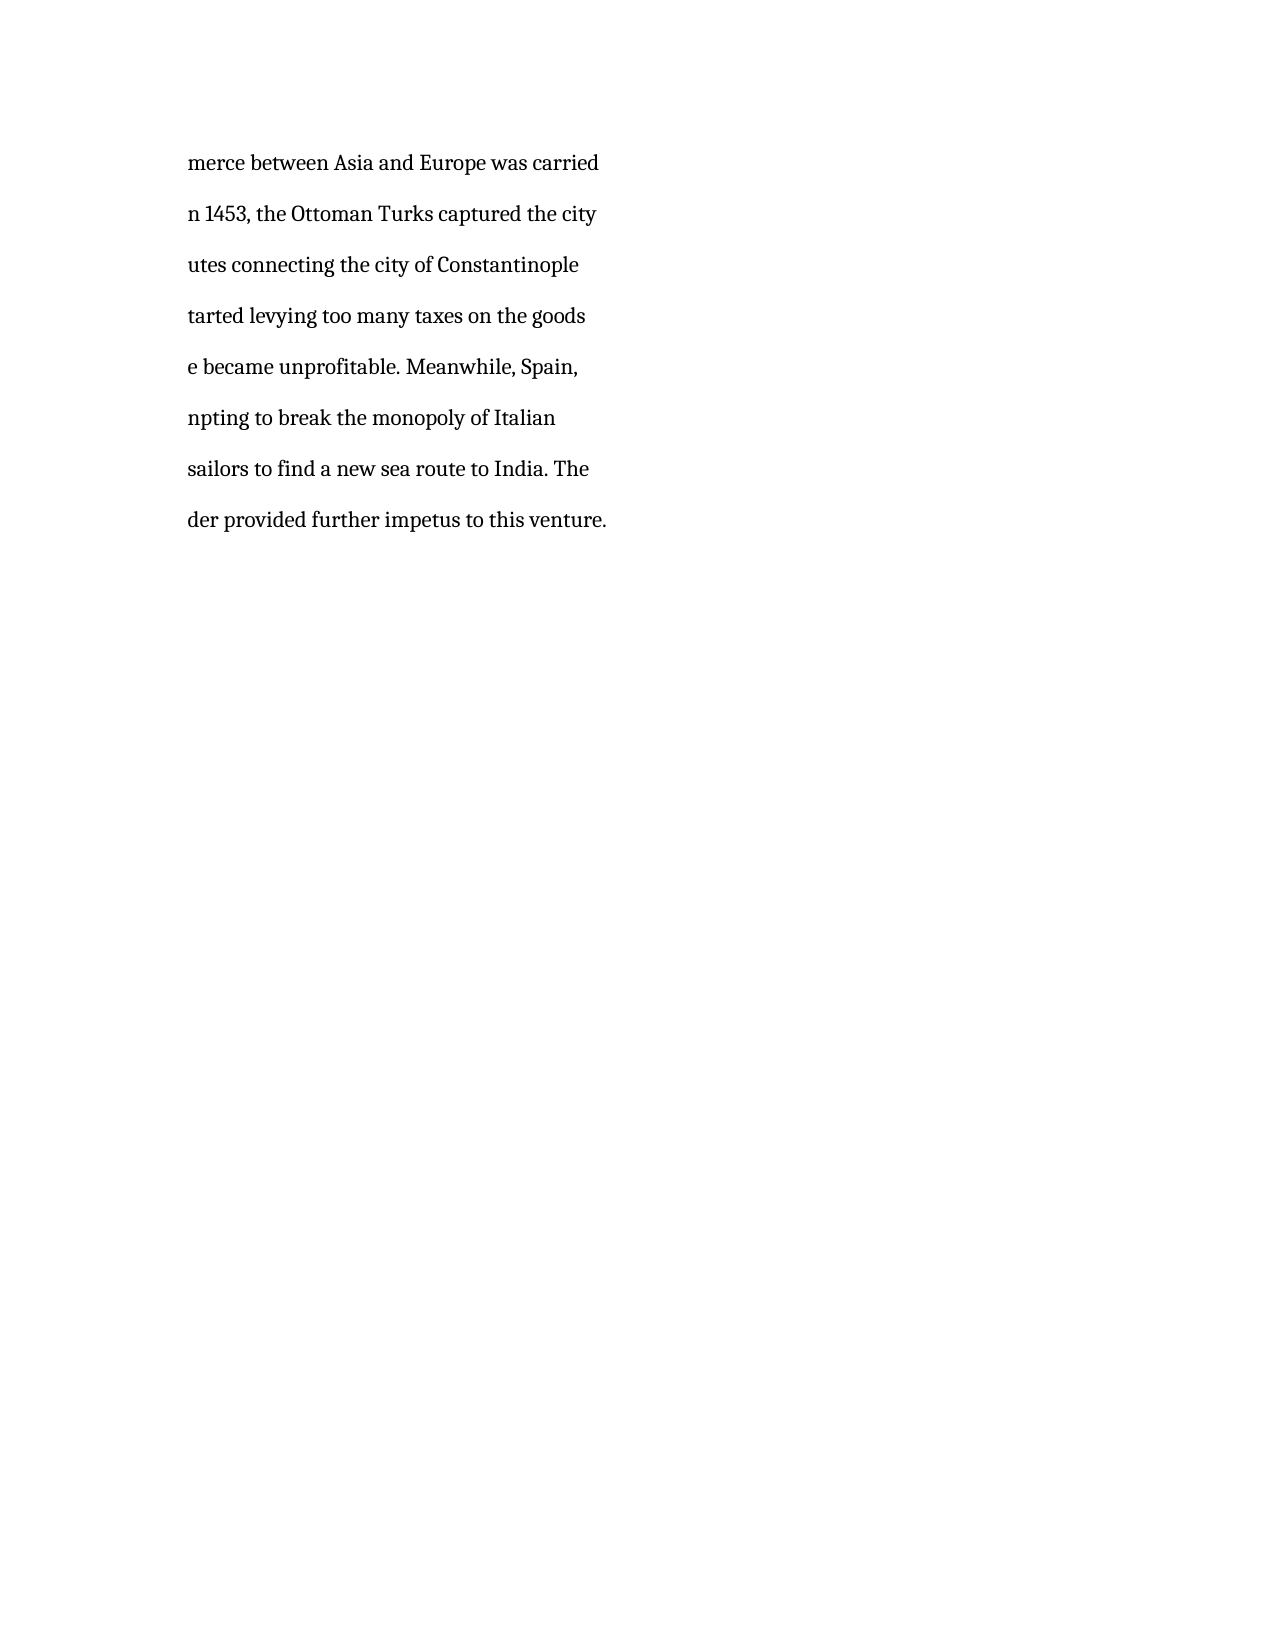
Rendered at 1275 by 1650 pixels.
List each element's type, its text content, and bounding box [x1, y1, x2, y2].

text npting to break the monopoly of Italian [187, 405, 1087, 432]
text utes connecting the city of Constantinople [187, 252, 1087, 278]
text tarted levying too many taxes on the goods [187, 303, 1087, 329]
text der provided further impetus to this venture. [187, 507, 1087, 534]
text n 1453, the Ottoman Turks captured the city [187, 201, 1087, 227]
text e became unprofitable. Meanwhile, Spain, [187, 354, 1087, 381]
text sailors to find a new sea route to India. The [187, 456, 1087, 483]
text merce between Asia and Europe was carried [187, 150, 1087, 176]
